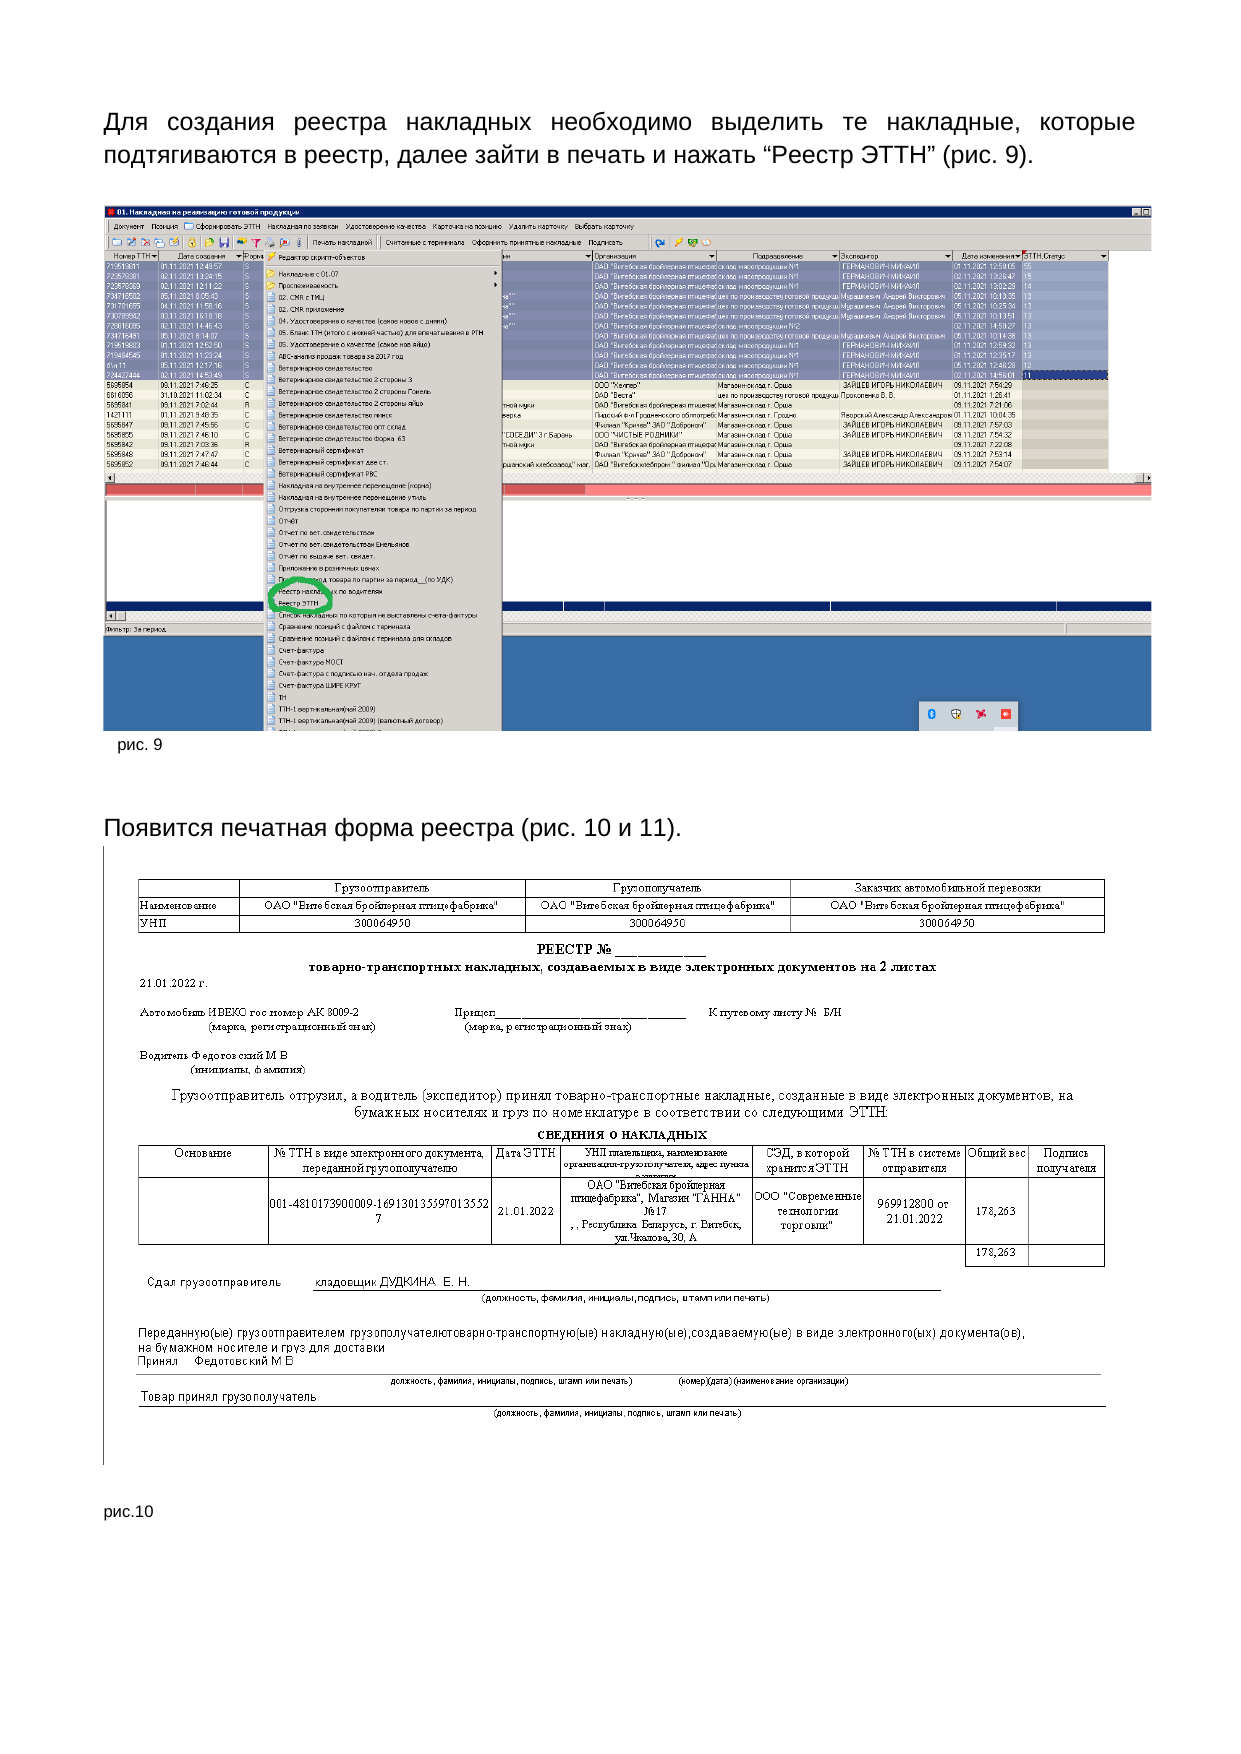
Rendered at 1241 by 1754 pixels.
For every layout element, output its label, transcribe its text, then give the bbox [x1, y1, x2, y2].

text рис. 9 [103, 735, 1137, 754]
text Появится печатная форма реестра (рис. 10 и 11). [103, 813, 1137, 842]
picture [103, 846, 1135, 1465]
text Для создания реестра накладных необходимо выделить те накладные, которые подтягиваются в реестр, далее зайти в печать и нажать “Реестр ЭТТН” (рис. 9). [103, 107, 1137, 168]
picture [103, 205, 1152, 731]
text рис.10 [103, 1502, 1137, 1521]
